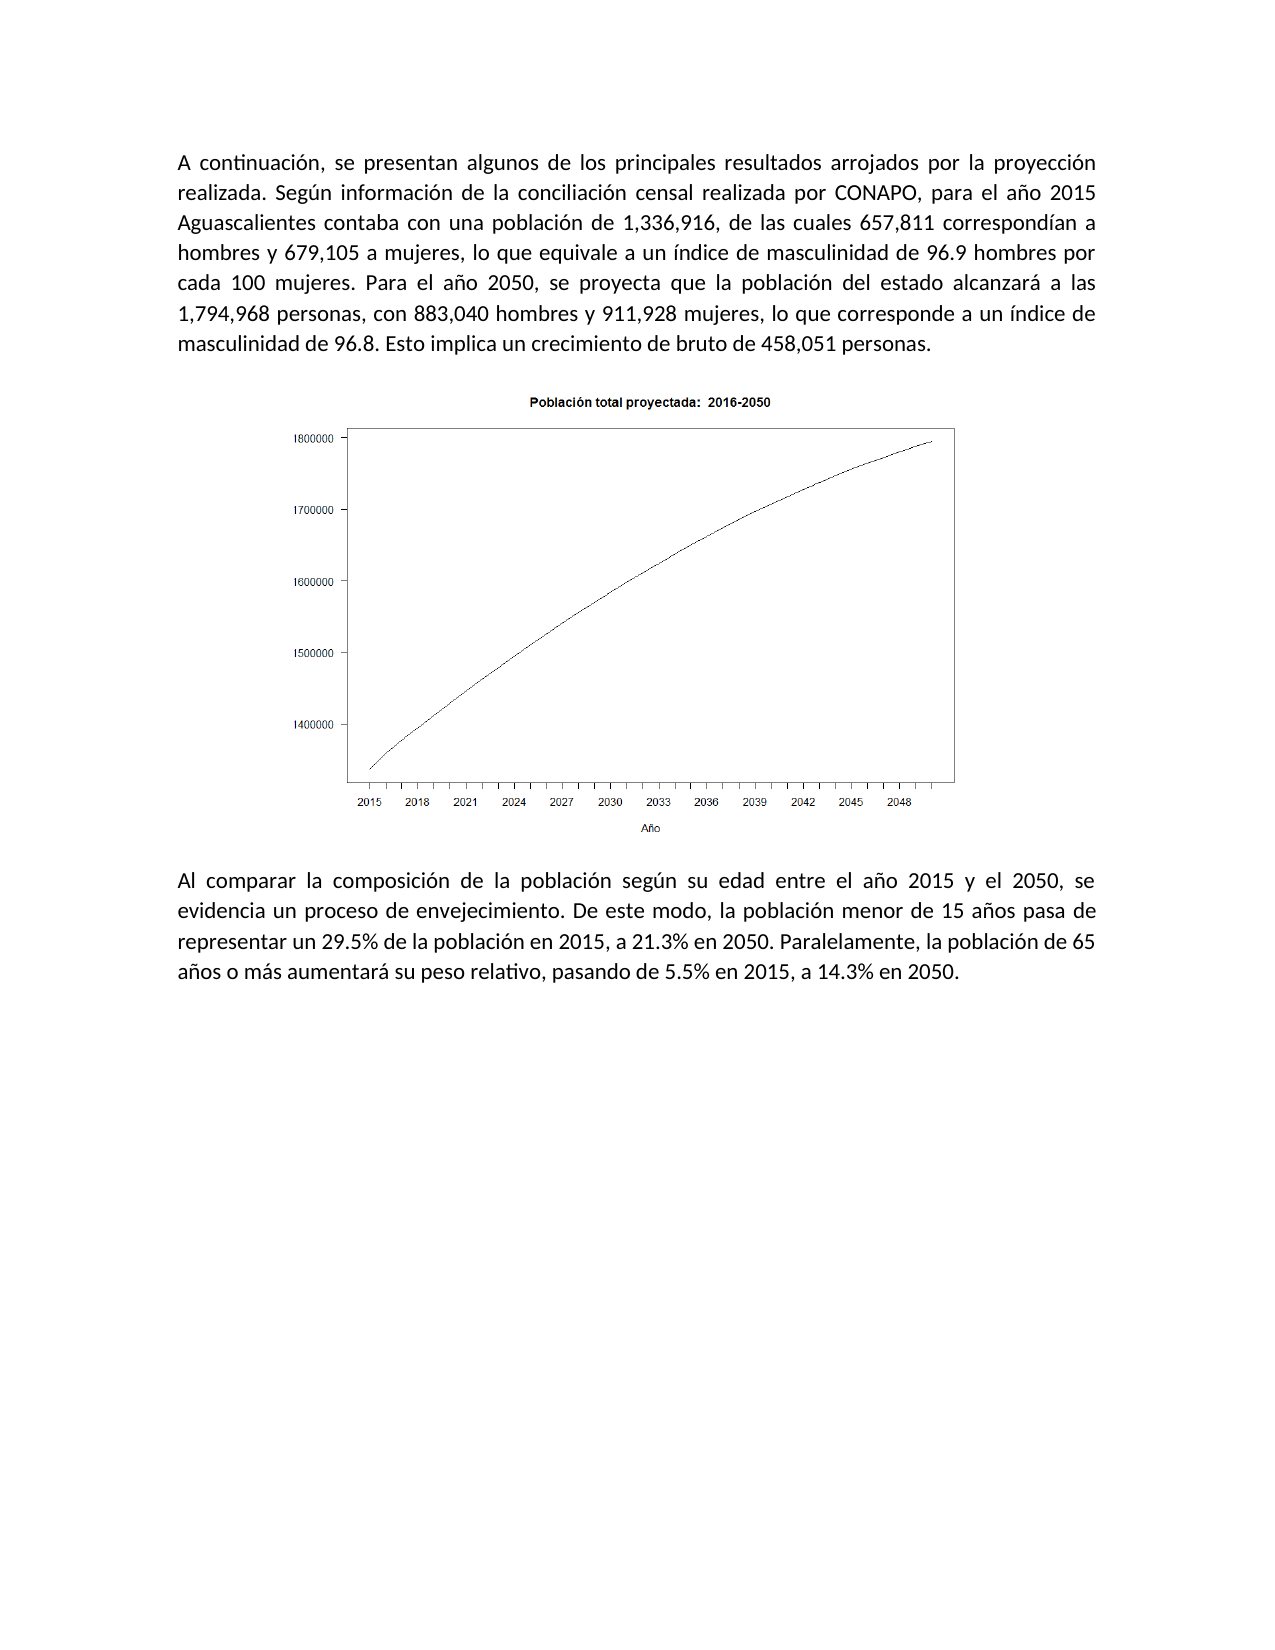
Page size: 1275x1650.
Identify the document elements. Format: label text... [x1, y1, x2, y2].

text A continuación, se presentan algunos de los principales resultados arrojados por la proyección realizada. Según información de la conciliación censal realizada por CONAPO, para el año 2015 Aguascalientes contaba con una población de 1,336,916, de las cuales 657,811 correspondían a hombres y 679,105 a mujeres, lo que equivale a un índice de masculinidad de 96.9 hombres por cada 100 mujeres. Para el año 2050, se proyecta que la población del estado alcanzará a las 1,794,968 personas, con 883,040 hombres y 911,928 mujeres, lo que corresponde a un índice de masculinidad de 96.8. Esto implica un crecimiento de bruto de 458,051 personas. [177, 148, 1098, 357]
picture [294, 375, 981, 848]
text Al comparar la composición de la población según su edad entre el año 2015 y el 2050, se evidencia un proceso de envejecimiento. De este modo, la población menor de 15 años pasa de representar un 29.5% de la población en 2015, a 21.3% en 2050. Paralelamente, la población de 65 años o más aumentará su peso relativo, pasando de 5.5% en 2015, a 14.3% en 2050. [177, 866, 1098, 985]
